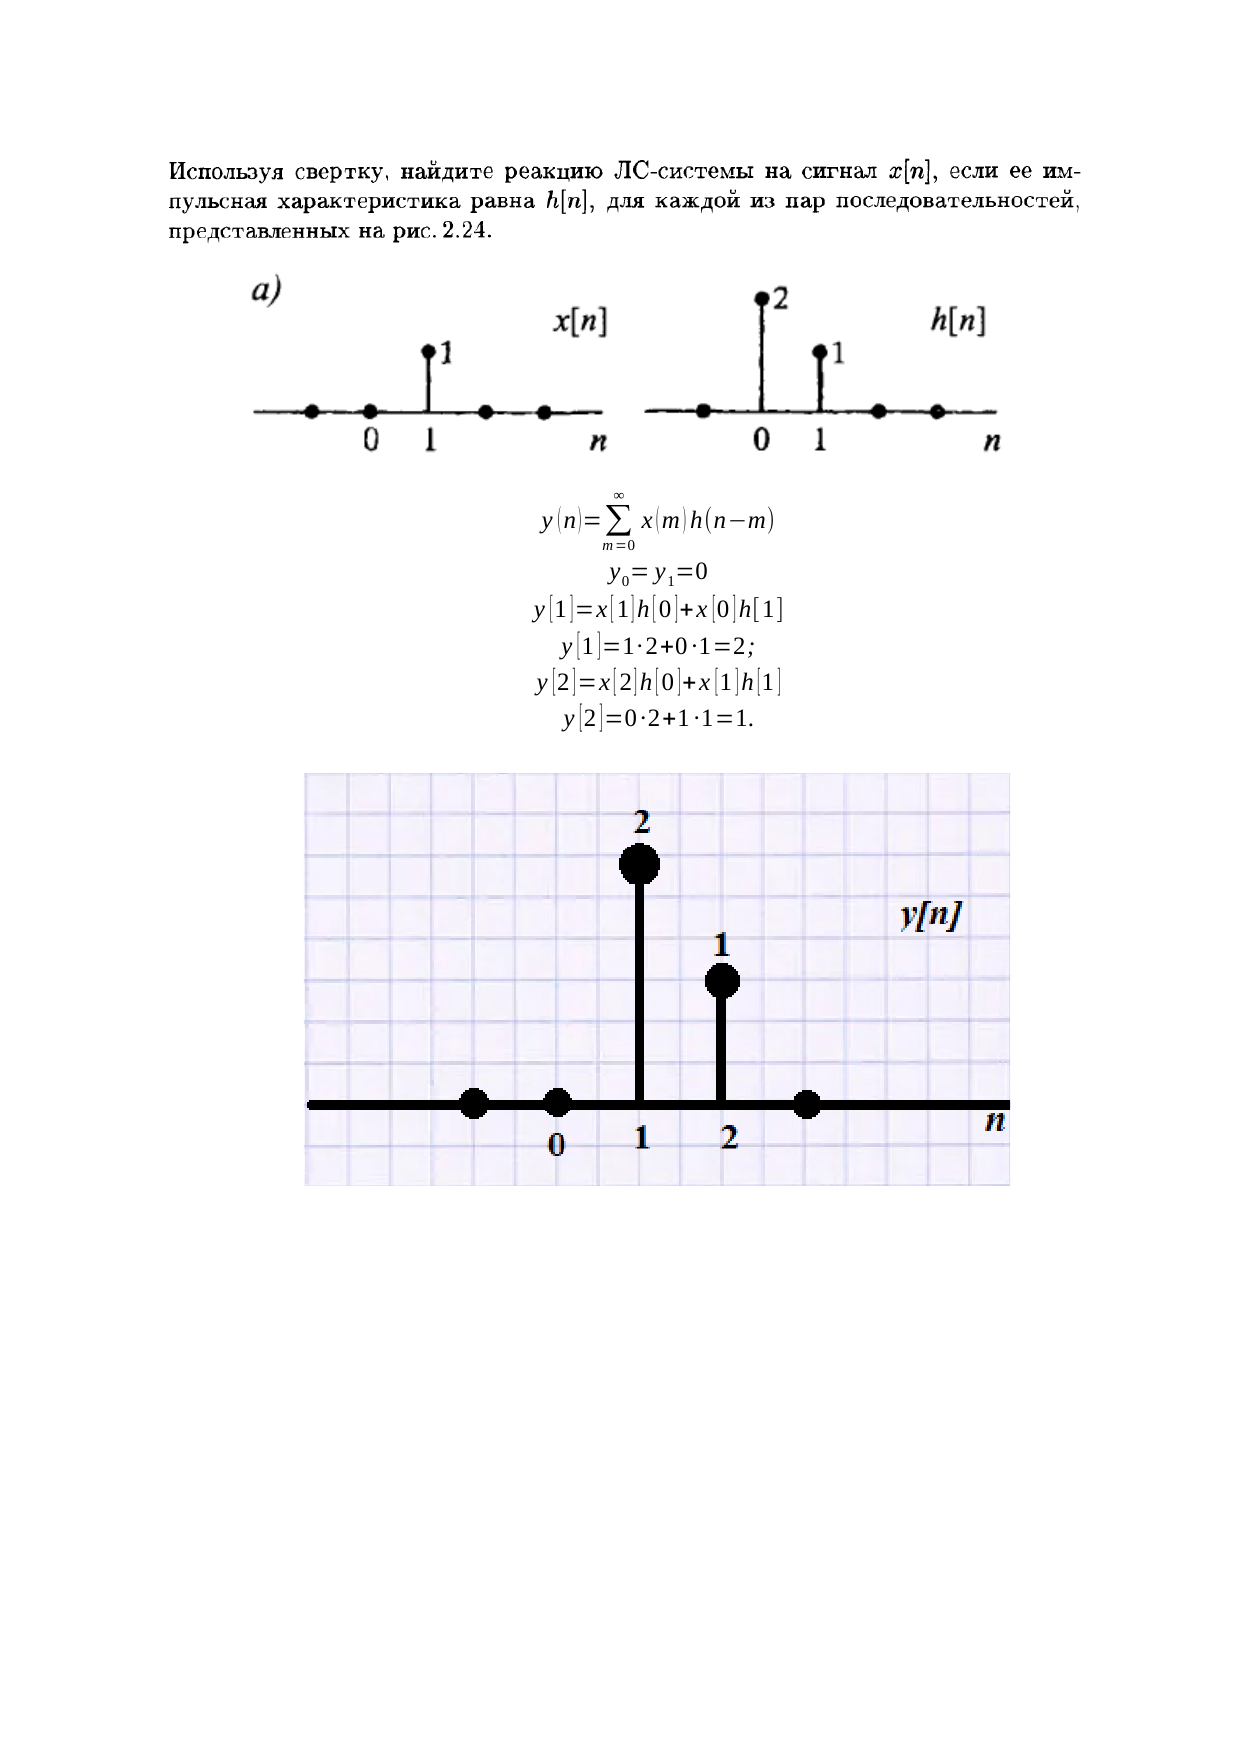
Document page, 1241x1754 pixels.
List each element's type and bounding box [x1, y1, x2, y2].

picture [150, 150, 1091, 246]
picture [303, 773, 1010, 1186]
picture [224, 264, 1017, 468]
